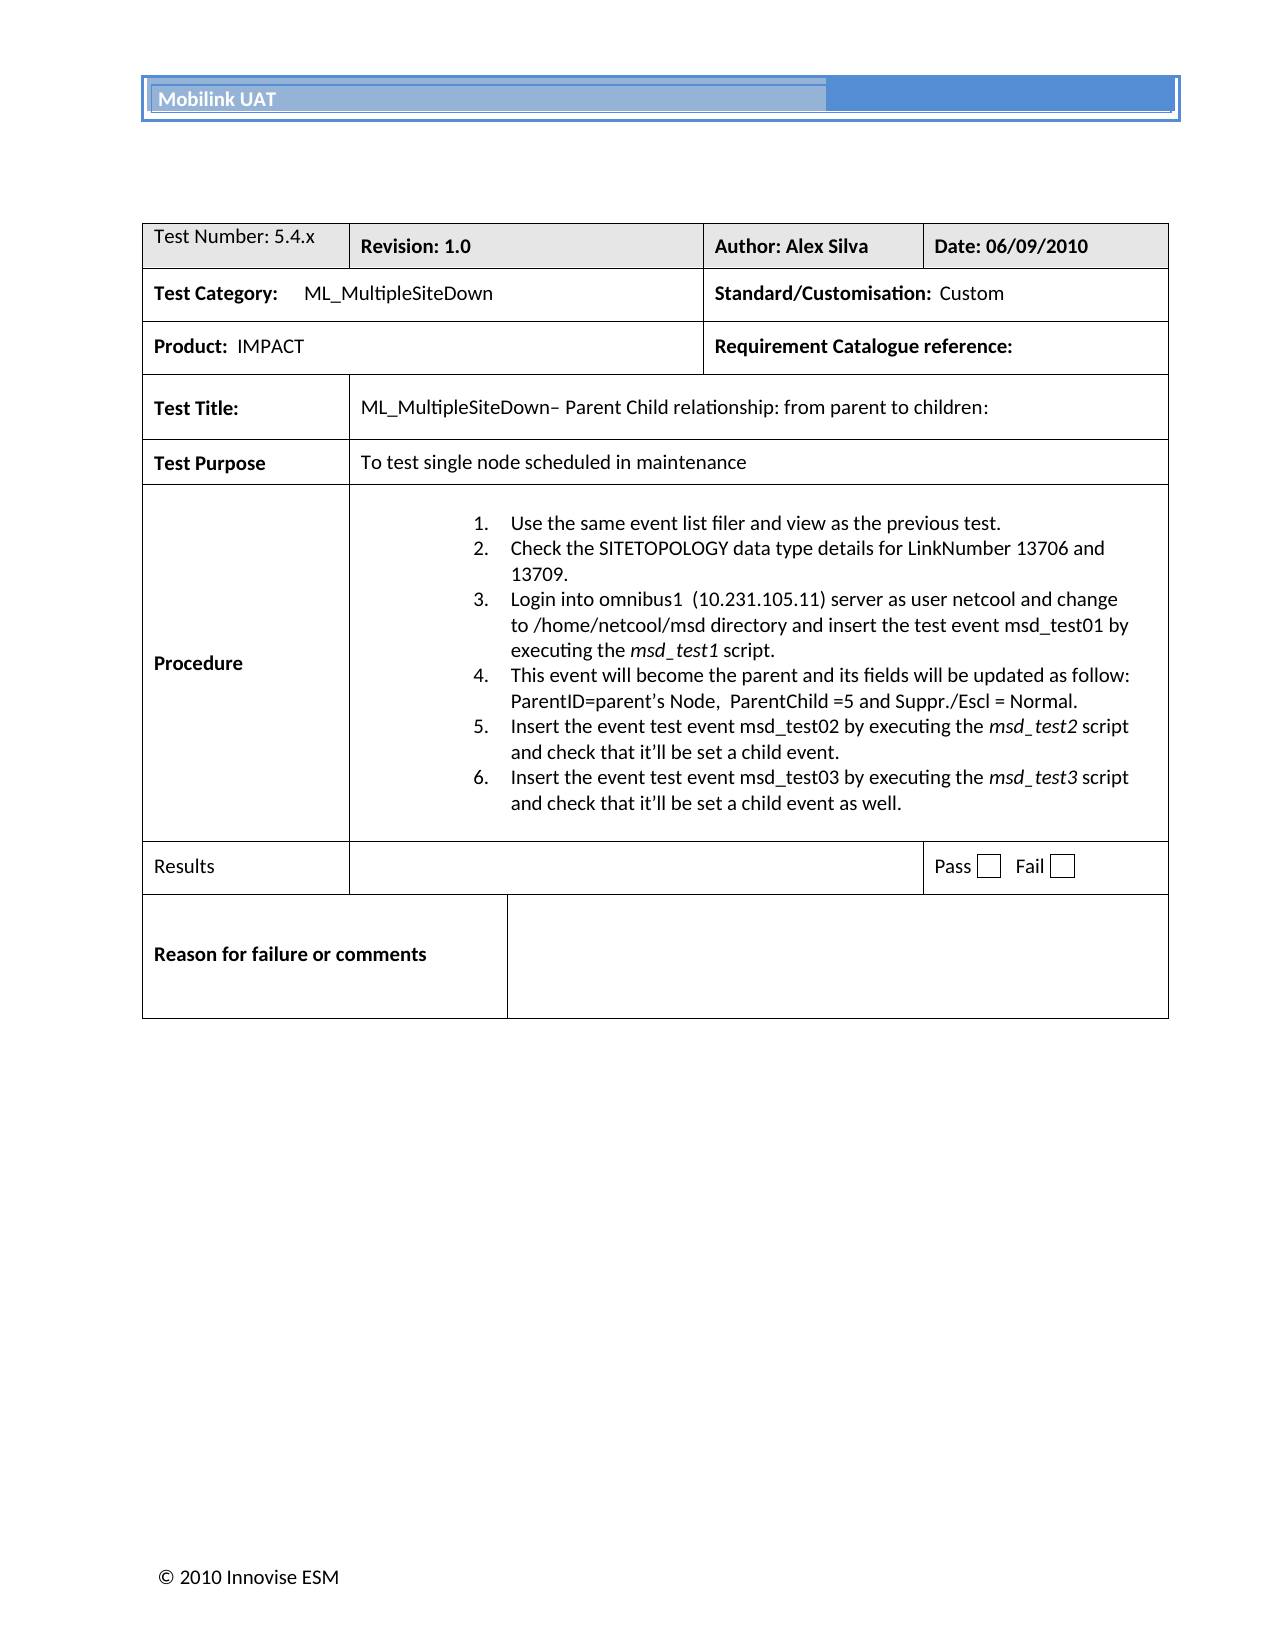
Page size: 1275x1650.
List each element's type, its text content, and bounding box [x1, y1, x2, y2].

table_cell [350, 842, 923, 894]
table_header Author: Alex Silva [704, 224, 923, 267]
table_cell Procedure [143, 485, 349, 841]
table_cell [508, 895, 1168, 1018]
table_cell To test single node scheduled in maintenance [350, 440, 1168, 484]
table_header Date: 06/09/2010 [924, 224, 1168, 267]
table_cell ML_MultipleSiteDown– Parent Child relationship: from parent to children: [350, 375, 1168, 439]
table_cell Results [143, 842, 349, 894]
table_cell Standard/Customisation: Custom [704, 269, 1168, 321]
table_header Revision: 1.0 [350, 224, 703, 267]
table_cell Requirement Catalogue reference: [704, 322, 1168, 374]
table_cell Pass Fail [924, 842, 1168, 894]
table_cell Reason for failure or comments [143, 895, 507, 1018]
table_cell Test Category: ML_MultipleSiteDown [143, 269, 703, 321]
table_cell Test Purpose [143, 440, 349, 484]
table_cell Product: IMPACT [143, 322, 703, 374]
table_header Test Number: 5.4.x [143, 224, 349, 267]
table_cell Test Title: [143, 375, 349, 439]
table_cell Use the same event list filer and view as the previous test. Check the SITETOPOLOGY data type details for LinkNumber 13706 and 13709. Login into omnibus1 (10.231.105.11) server as user netcool and change to /home/netcool/msd directory and insert the test event msd_test01 by executing the msd_test1 script. This event will become the parent and its fields will be updated as follow: ParentID=parent’s Node, ParentChild =5 and Suppr./Escl = Normal. Insert the event test event msd_test02 by executing the msd_test2 script and check that it’ll be set a child event. Insert the event test event msd_test03 by executing the msd_test3 script and check that it’ll be set a child event as well. [350, 485, 1168, 841]
